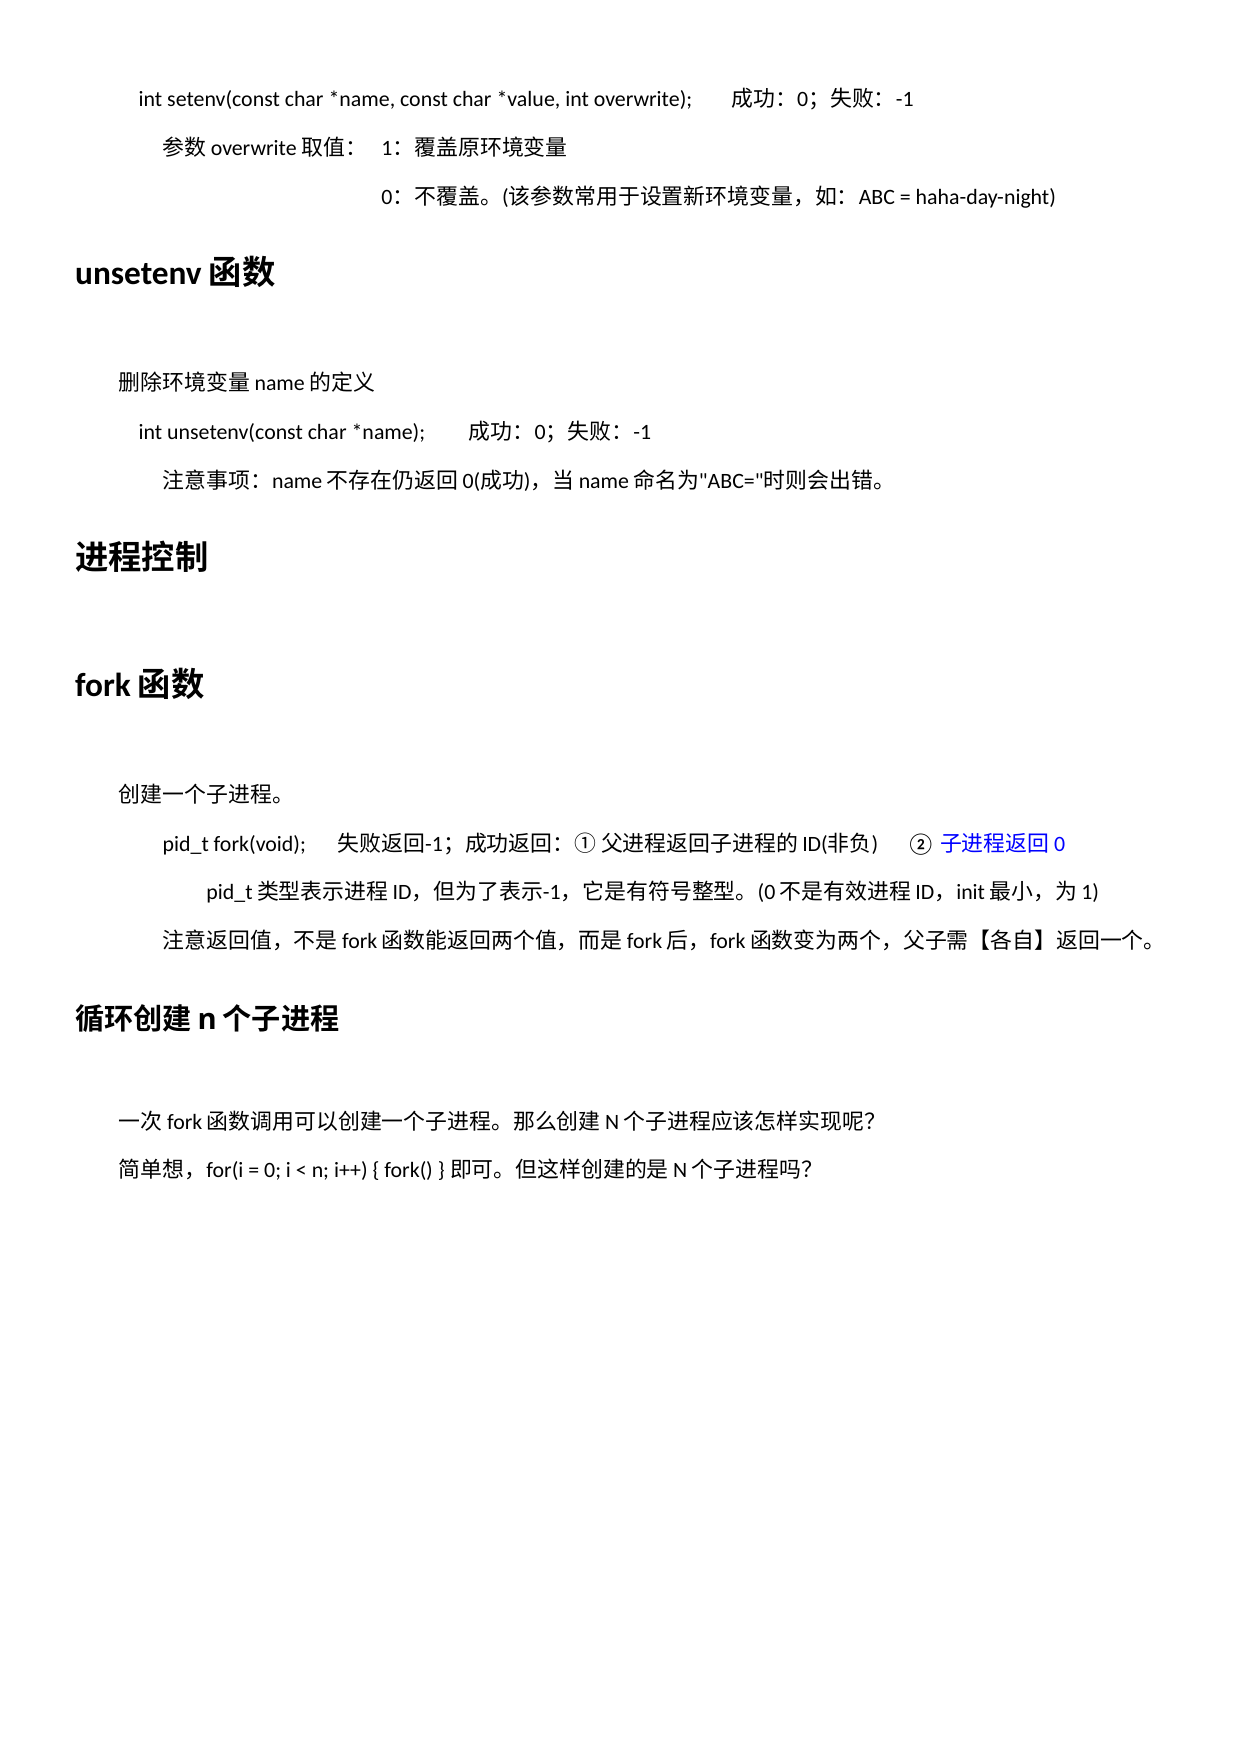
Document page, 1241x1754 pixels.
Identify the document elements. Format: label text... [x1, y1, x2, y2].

text 删除环境变量name的定义 [75, 365, 1165, 397]
text 参数overwrite取值： 1：覆盖原环境变量 [75, 129, 1165, 162]
text pid_t fork(void); 失败返回-1；成功返回：① 父进程返回子进程的ID(非负) ②子进程返回 0 [119, 825, 1165, 858]
subtitle unsetenv函数 [75, 238, 1165, 303]
text 0：不覆盖。(该参数常用于设置新环境变量，如：ABC = haha-day-night) [337, 178, 1165, 211]
subtitle fork函数 [75, 649, 1165, 714]
text 注意返回值，不是fork函数能返回两个值，而是fork后，fork函数变为两个，父子需【各自】返回一个。 [75, 923, 1165, 955]
text 简单想，for(i = 0; i < n; i++) { fork() } 即可。但这样创建的是N个子进程吗？ [75, 1152, 1165, 1184]
text 一次fork函数调用可以创建一个子进程。那么创建N个子进程应该怎样实现呢？ [75, 1103, 1165, 1136]
text 创建一个子进程。 [75, 776, 1165, 809]
subtitle 循环创建n个子进程 [75, 984, 1165, 1049]
text int unsetenv(const char *name); 成功：0；失败：-1 [75, 414, 1165, 446]
text 注意事项：name不存在仍返回0(成功)，当name命名为"ABC="时则会出错。 [75, 462, 1165, 495]
text int setenv(const char *name, const char *value, int overwrite); 成功：0；失败：-1 [75, 81, 1165, 113]
subtitle 进程控制 [75, 522, 1165, 587]
text pid_t类型表示进程ID，但为了表示-1，它是有符号整型。(0不是有效进程ID，init最小，为1) [162, 874, 1165, 906]
